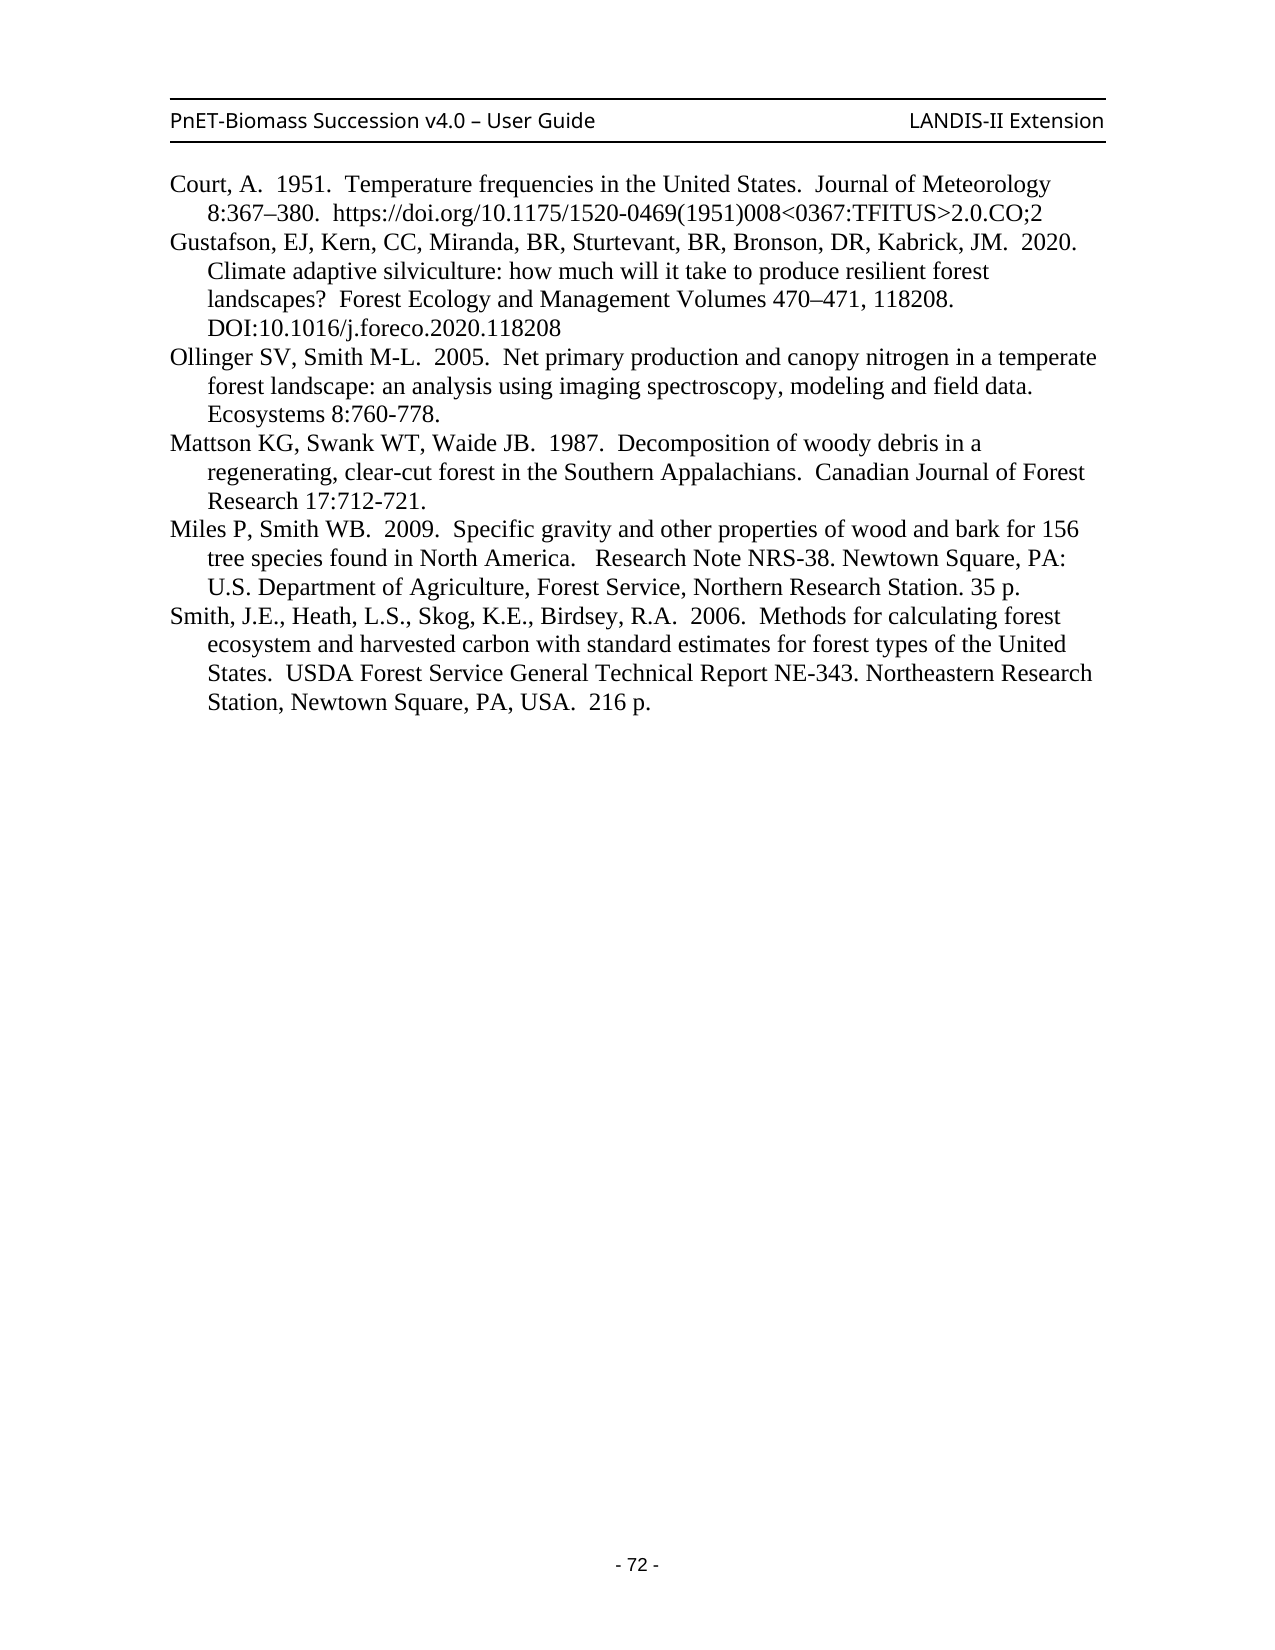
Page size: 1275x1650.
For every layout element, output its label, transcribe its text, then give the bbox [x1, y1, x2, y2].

text Court, A. 1951. Temperature frequencies in the United States. Journal of Meteorology 8:367–380. https://doi.org/10.1175/1520-0469(1951)008<0367:TFITUS>2.0.CO;2 [169, 169, 1106, 227]
text Miles P, Smith WB. 2009. Specific gravity and other properties of wood and bark for 156 tree species found in North America. Research Note NRS-38. Newtown Square, PA: U.S. Department of Agriculture, Forest Service, Northern Research Station. 35 p. [169, 514, 1106, 601]
text Gustafson, EJ, Kern, CC, Miranda, BR, Sturtevant, BR, Bronson, DR, Kabrick, JM. 2020. Climate adaptive silviculture: how much will it take to produce resilient forest landscapes? Forest Ecology and Management Volumes 470–471, 118208. DOI:10.1016/j.foreco.2020.118208 [169, 227, 1106, 342]
text Ollinger SV, Smith M-L. 2005. Net primary production and canopy nitrogen in a temperate forest landscape: an analysis using imaging spectroscopy, modeling and field data. Ecosystems 8:760-778. [169, 342, 1106, 428]
text Smith, J.E., Heath, L.S., Skog, K.E., Birdsey, R.A. 2006. Methods for calculating forest ecosystem and harvested carbon with standard estimates for forest types of the United States. USDA Forest Service General Technical Report NE-343. Northeastern Research Station, Newtown Square, PA, USA. 216 p. [169, 601, 1106, 716]
text Mattson KG, Swank WT, Waide JB. 1987. Decomposition of woody debris in a regenerating, clear-cut forest in the Southern Appalachians. Canadian Journal of Forest Research 17:712-721. [169, 428, 1106, 514]
